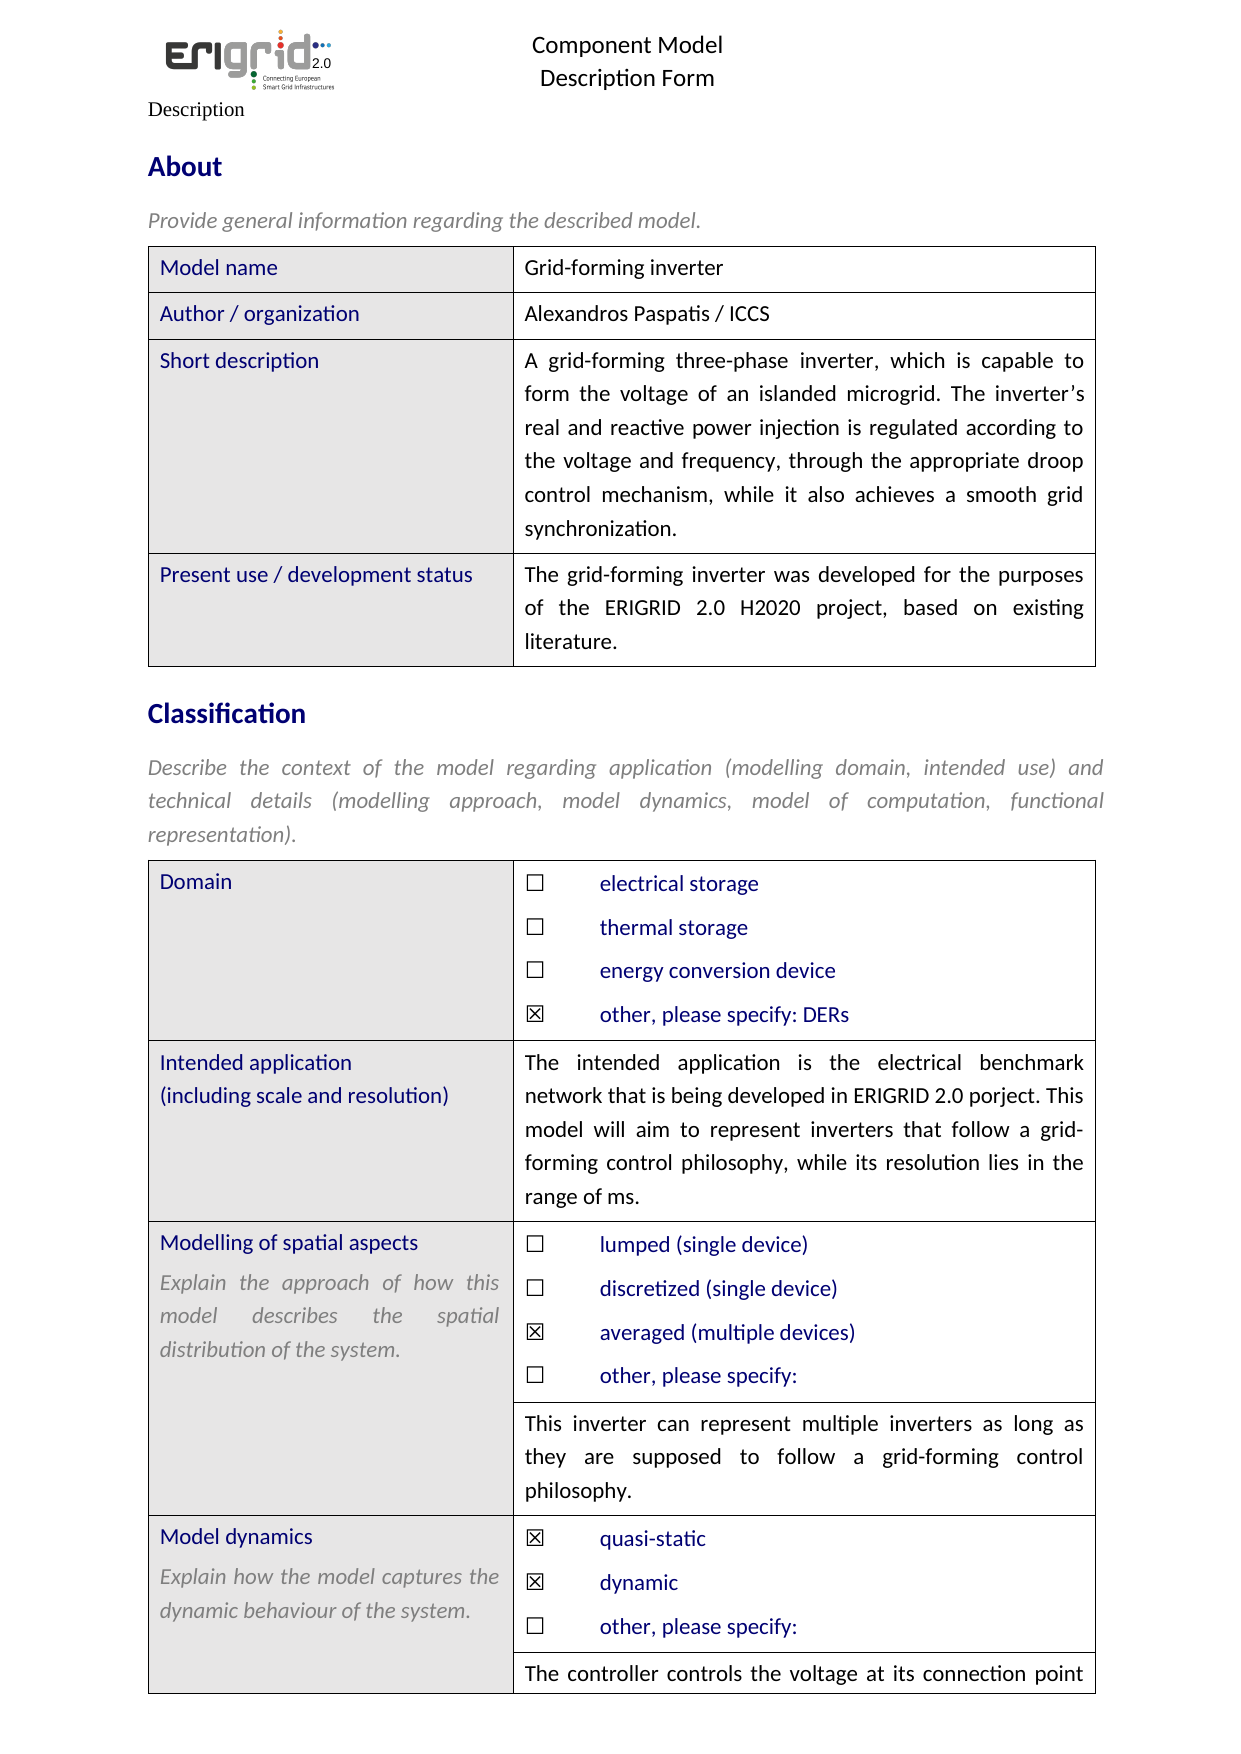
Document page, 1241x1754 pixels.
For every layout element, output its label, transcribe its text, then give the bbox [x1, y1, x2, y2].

table_cell This inverter can represent multiple inverters as long as they are supposed to follow a grid-forming control philosophy. [514, 1403, 1095, 1515]
table_cell The intended application is the electrical benchmark network that is being developed in ERIGRID 2.0 porject. This model will aim to represent inverters that follow a grid-forming control philosophy, while its resolution lies in the range of ms. [514, 1041, 1095, 1221]
table_header Grid-forming inverter [514, 247, 1095, 292]
table_cell Model dynamics Explain how the model captures the dynamic behaviour of the system. [149, 1516, 513, 1693]
table_cell Author / organization [149, 293, 513, 339]
table_header ☐ electrical storage ☐ thermal storage ☐ energy conversion device ☒ other, please specify: DERs [514, 861, 1095, 1040]
table_cell A grid-forming three-phaseinverter, which is capable to form the voltage of an islanded microgrid. The inverter’s real and reactive power injection is regulated according to the voltage and frequency, through the appropriate droop control mechanism, while it also achieves a smooth grid synchronization. [514, 340, 1095, 553]
table_cell Modelling of spatial aspects Explain the approach of how this model describes the spatial distribution of the system. [149, 1222, 513, 1515]
table_cell Present use / development status [149, 554, 513, 666]
table_cell Short description [149, 340, 513, 553]
table_cell ☐ lumped (single device) discretized (single device) ☒ averaged (multiple devices) other, please specify: [514, 1222, 1095, 1402]
subtitle About [148, 158, 1107, 181]
text Describe the context of the model regarding application (modelling domain, intended use) and technical details (modelling approach, model dynamics, model of computation, functional representation). [148, 753, 1107, 848]
table_cell Intended application (including scale and resolution) [149, 1041, 513, 1221]
text Provide general information regarding the described model. [148, 206, 1107, 234]
table_cell The grid-forming inverter was developed for the purposes of the ERIGRID 2.0 H2020 project, based on existing literature. [514, 554, 1095, 666]
table_header Domain [149, 861, 513, 1040]
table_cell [514, 1653, 1095, 1693]
table_header Model name [149, 247, 513, 292]
table_cell Alexandros Paspatis / ICCS [514, 293, 1095, 339]
table_cell ☒ quasi-static ☒ dynamic other, please specify: [514, 1516, 1095, 1652]
subtitle Classification [148, 705, 1107, 728]
